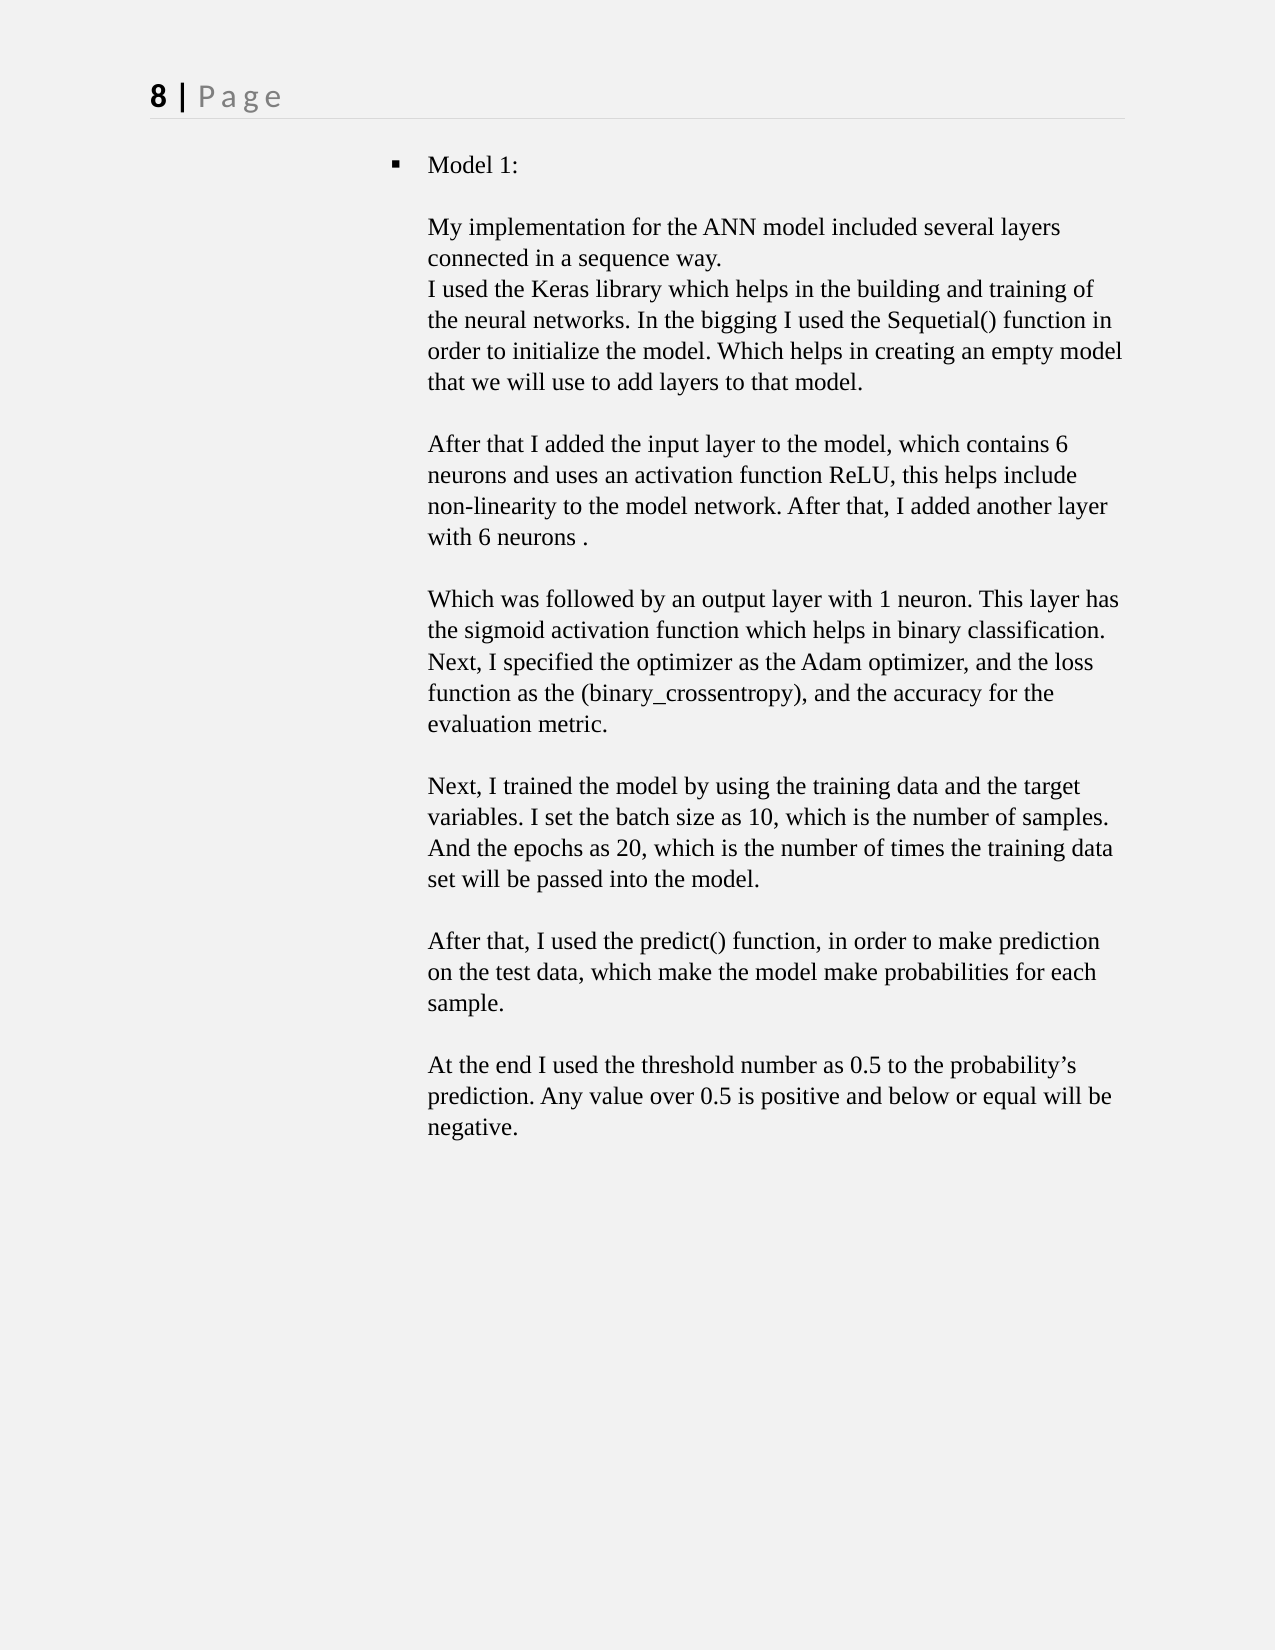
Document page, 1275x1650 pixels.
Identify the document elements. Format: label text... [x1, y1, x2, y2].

list Which was followed by an output layer with 1 neuron. This layer has the sigmoid activation function which helps in binary classification. Next, I specified the optimizer as the Adam optimizer, and the loss function as the (binary_crossentropy), and the accuracy for the evaluation metric. [427, 584, 1125, 737]
list Model 1: [390, 150, 1125, 179]
list Next, I trained the model by using the training data and the target variables. I set the batch size as 10, which is the number of samples. And the epochs as 20, which is the number of times the training data set will be passed into the model. [427, 771, 1125, 893]
list After that I added the input layer to the model, which contains 6 neurons and uses an activation function ReLU, this helps include non-linearity to the model network. After that, I added another layer with 6 neurons . [427, 429, 1125, 551]
list I used the Keras library which helps in the building and training of the neural networks. In the bigging I used the Sequetial() function in order to initialize the model. Which helps in creating an empty model that we will use to add layers to that model. [427, 274, 1125, 396]
list My implementation for the ANN model included several layers connected in a sequence way. [427, 212, 1125, 272]
list After that, I used the predict() function, in order to make prediction on the test data, which make the model make probabilities for each sample. [427, 926, 1125, 1017]
list At the end I used the threshold number as 0.5 to the probability’s prediction. Any value over 0.5 is positive and below or equal will be negative. [427, 1050, 1125, 1141]
